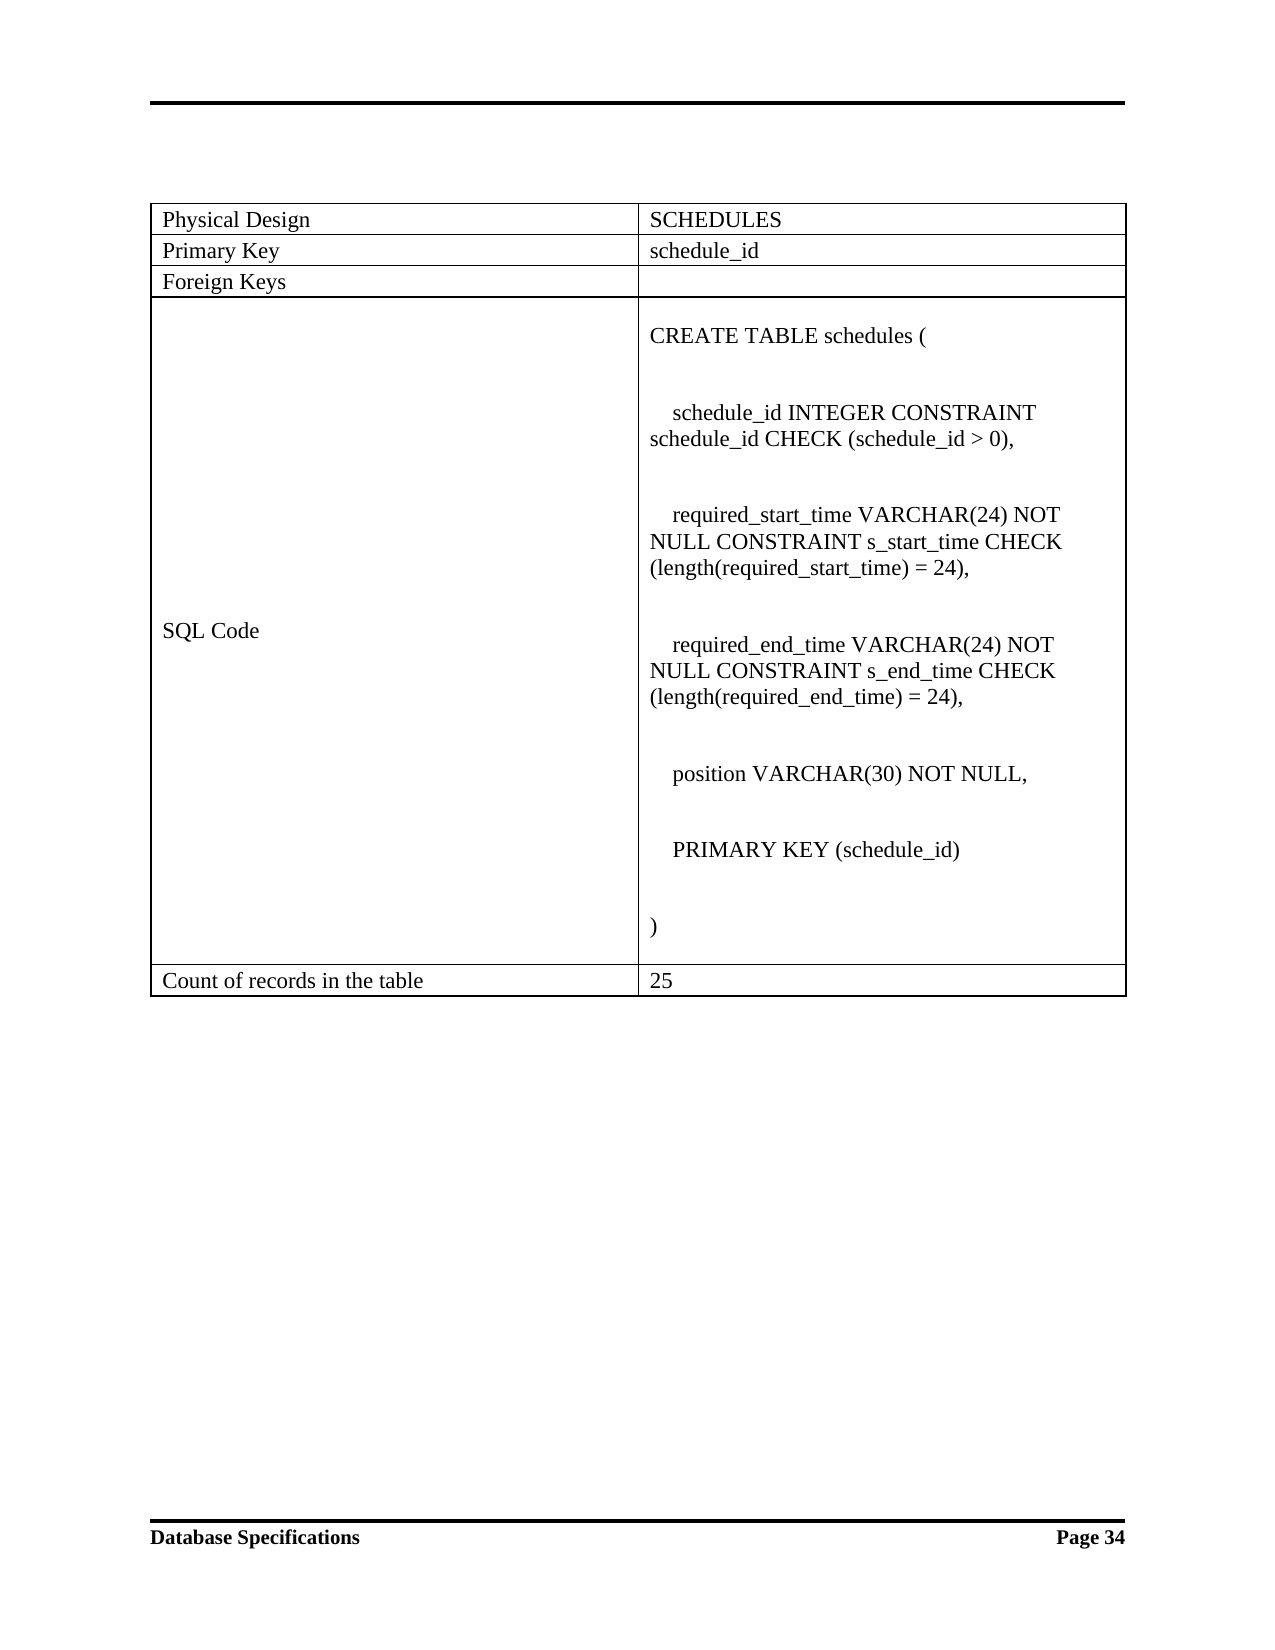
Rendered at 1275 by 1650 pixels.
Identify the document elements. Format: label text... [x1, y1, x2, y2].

table_cell [639, 266, 1125, 296]
table_cell Foreign Keys [152, 266, 638, 296]
table_cell Count of records in the table [152, 965, 638, 995]
table_cell CREATE TABLE schedules ( schedule_id INTEGER CONSTRAINT schedule_id CHECK (schedule_id > 0), required_start_time VARCHAR(24) NOT NULL CONSTRAINT s_start_time CHECK (length(required_start_time) = 24), required_end_time VARCHAR(24) NOT NULL CONSTRAINT s_end_time CHECK (length(required_end_time) = 24), position VARCHAR(30) NOT NULL, PRIMARY KEY (schedule_id) ) [639, 298, 1125, 964]
table_cell Primary Key [152, 235, 638, 265]
table_cell SQL Code [152, 298, 638, 964]
table_cell 25 [639, 965, 1125, 995]
table_header Physical Design [152, 204, 638, 234]
table_header SCHEDULES [639, 204, 1125, 234]
table_cell schedule_id [639, 235, 1125, 265]
